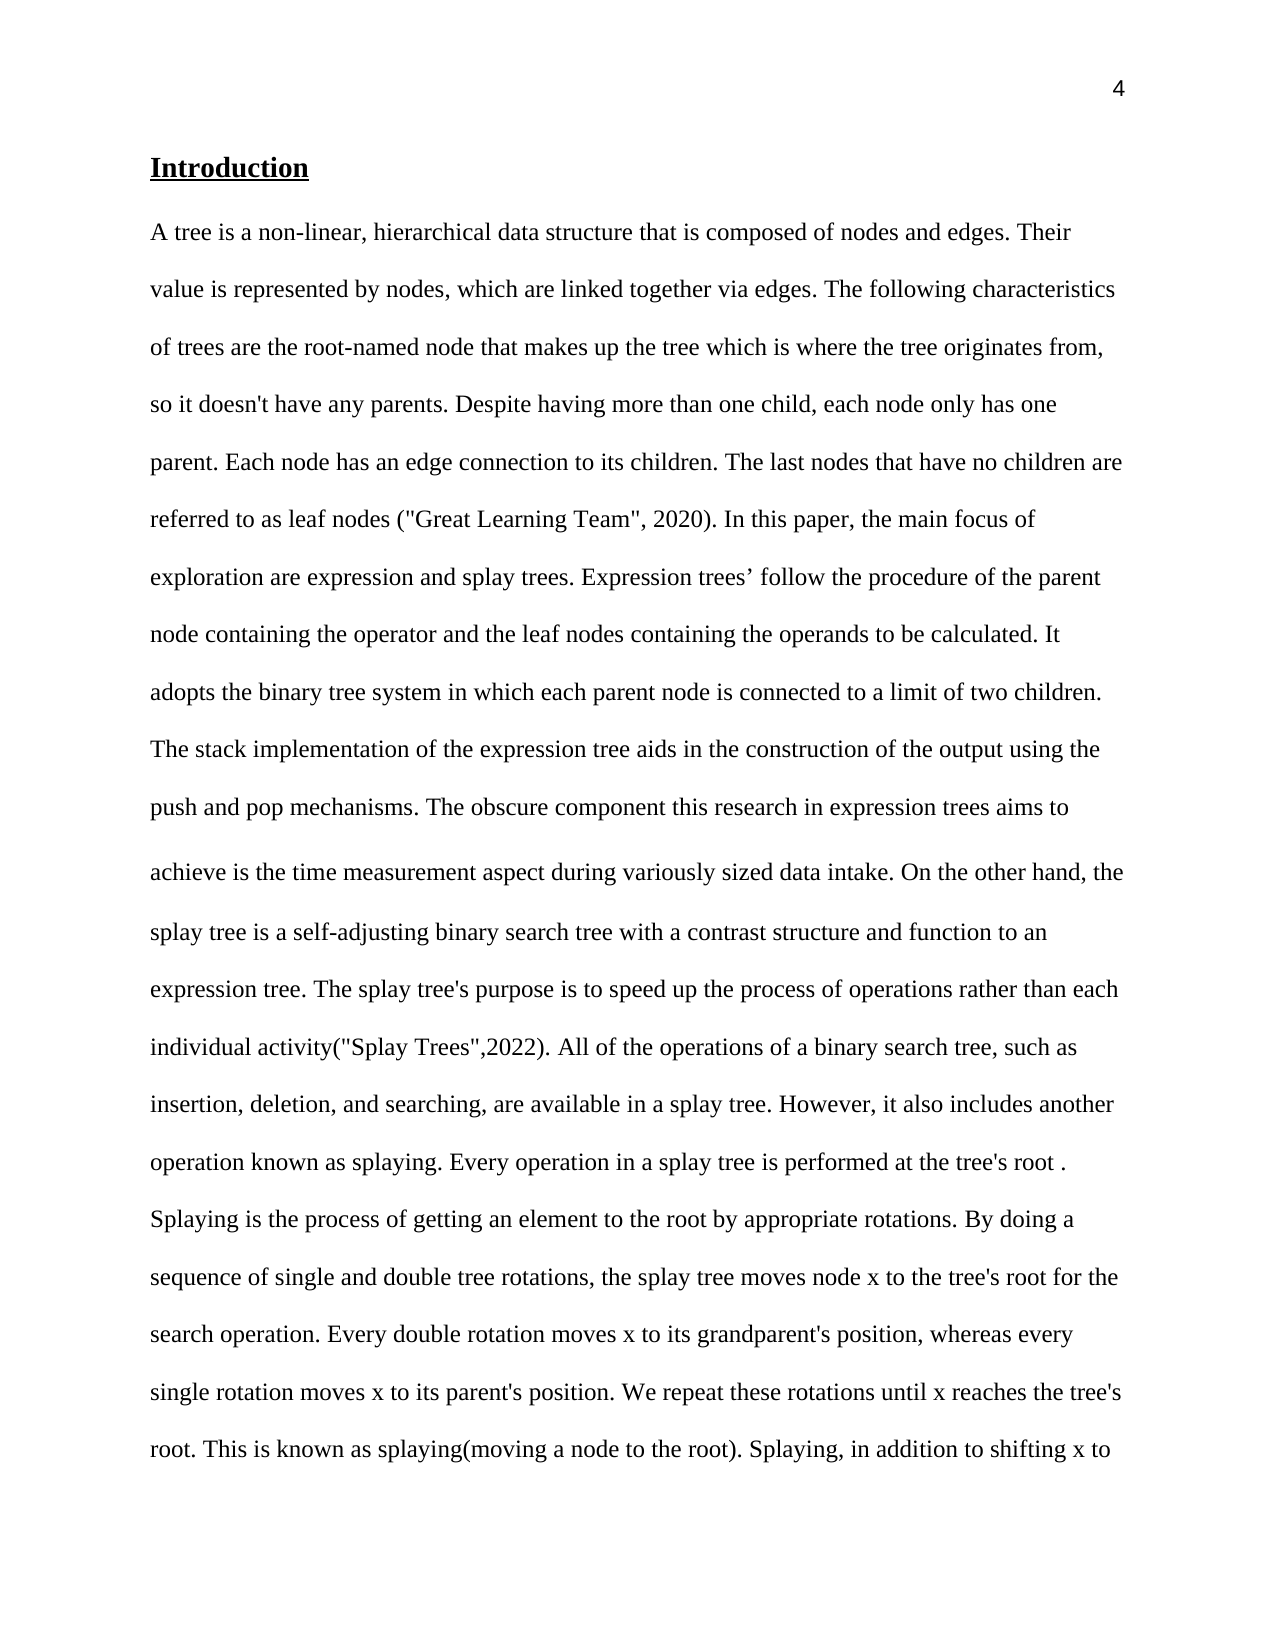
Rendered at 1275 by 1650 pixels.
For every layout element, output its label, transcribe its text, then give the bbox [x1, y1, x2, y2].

text Introduction [150, 150, 1125, 183]
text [150, 217, 1125, 1463]
